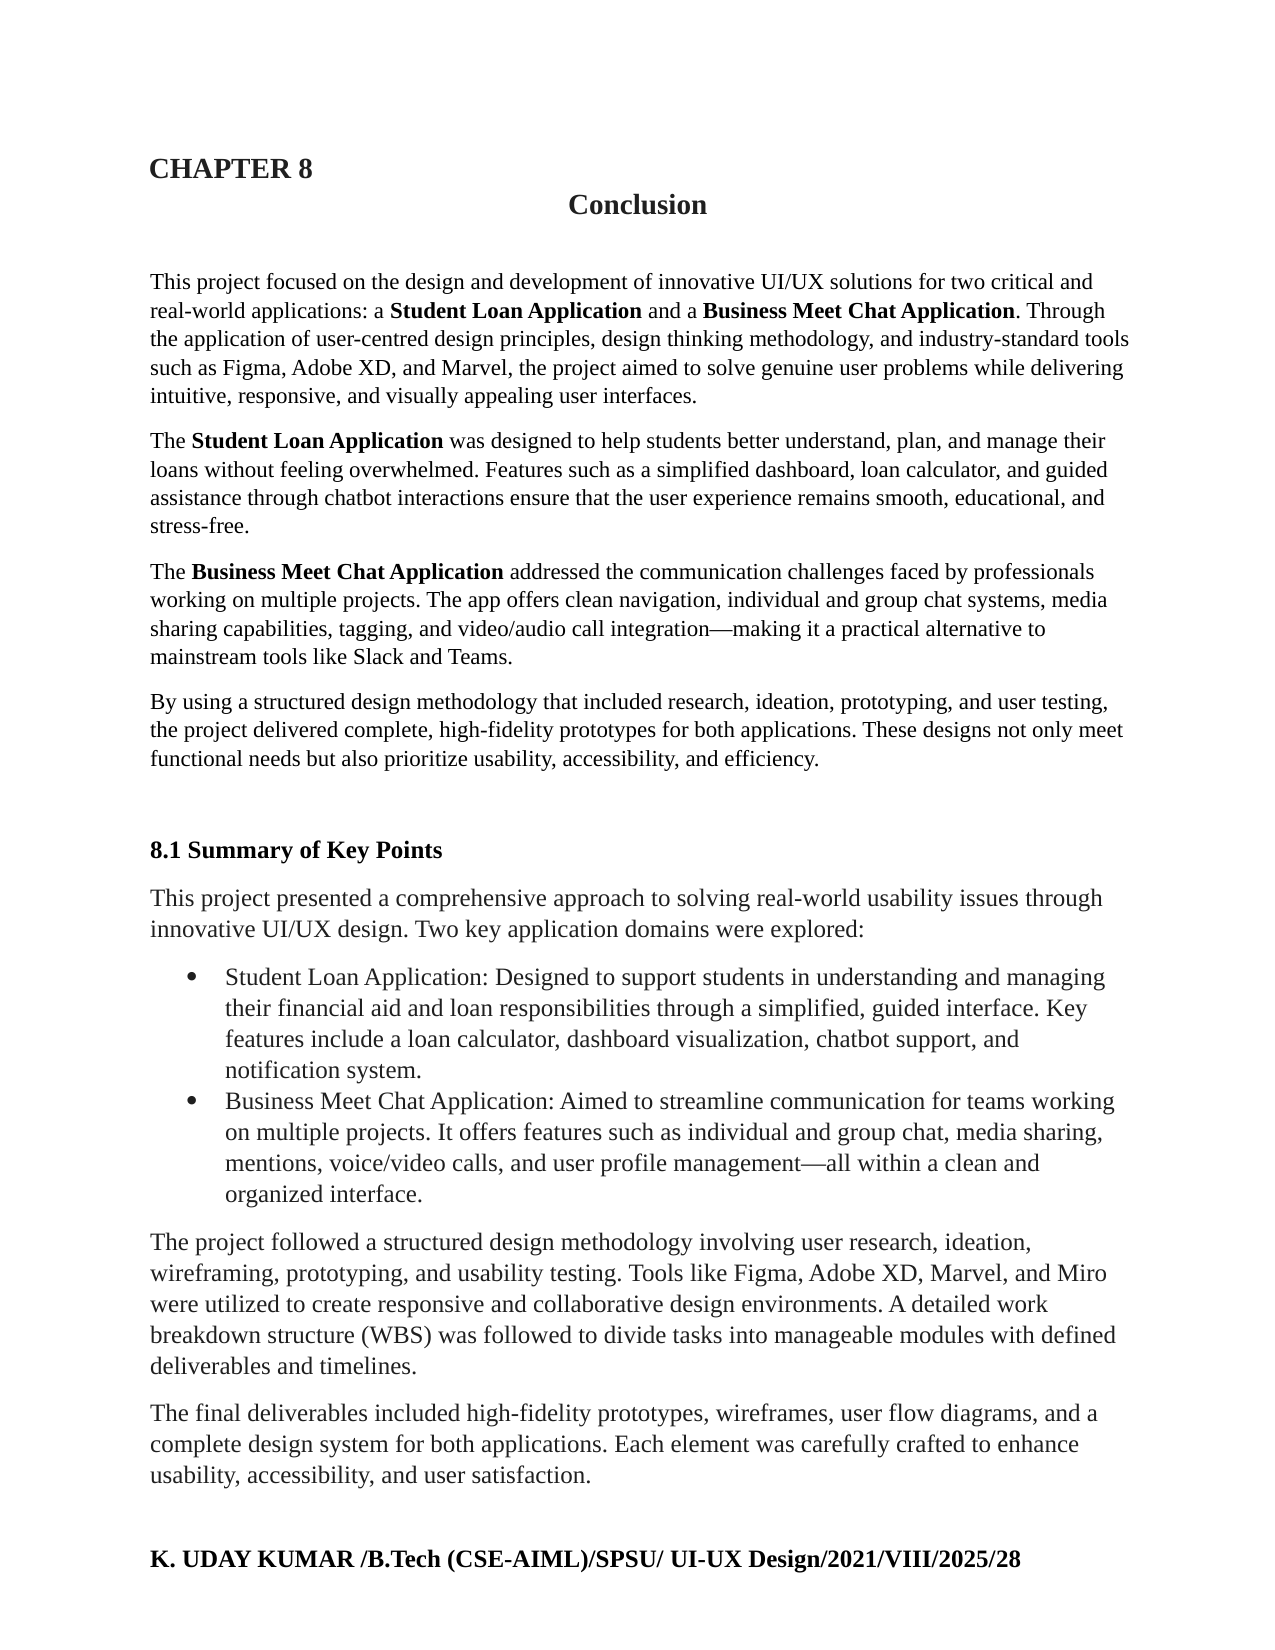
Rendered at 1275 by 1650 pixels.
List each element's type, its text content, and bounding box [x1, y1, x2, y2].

subtitle CHAPTER 8 [148, 151, 1137, 184]
text The final deliverables included high-fidelity prototypes, wireframes, user flow diagrams, and a complete design system for both applications. Each element was carefully crafted to enhance usability, accessibility, and user satisfaction. [150, 1398, 1137, 1489]
list Business Meet Chat Application: Aimed to streamline communication for teams working on multiple projects. It offers features such as individual and group chat, media sharing, mentions, voice/video calls, and user profile management—all within a clean and organized interface. [187, 1086, 1137, 1208]
text This project presented a comprehensive approach to solving real-world usability issues through innovative UI/UX design. Two key application domains were explored: [150, 883, 1137, 943]
subtitle Conclusion [175, 187, 1100, 221]
text The Student Loan Application was designed to help students better understand, plan, and manage their loans without feeling overwhelmed. Features such as a simplified dashboard, loan calculator, and guided assistance through chatbot interactions ensure that the user experience remains smooth, educational, and stress-free. [150, 427, 1137, 539]
text This project focused on the design and development of innovative UI/UX solutions for two critical and real-world applications: a Student Loan Application and a Business Meet Chat Application. Through the application of user-centred design principles, design thinking methodology, and industry-standard tools such as Figma, Adobe XD, and Marvel, the project aimed to solve genuine user problems while delivering intuitive, responsive, and visually appealing user interfaces. [150, 268, 1137, 408]
list Summary of Key Points [150, 835, 1137, 864]
list Student Loan Application: Designed to support students in understanding and managing their financial aid and loan responsibilities through a simplified, guided interface. Key features include a loan calculator, dashboard visualization, chatbot support, and notification system. [187, 962, 1137, 1083]
text By using a structured design methodology that included research, ideation, prototyping, and user testing, the project delivered complete, high-fidelity prototypes for both applications. These designs not only meet functional needs but also prioritize usability, accessibility, and efficiency. [150, 688, 1137, 771]
text The Business Meet Chat Application addressed the communication challenges faced by professionals working on multiple projects. The app offers clean navigation, individual and group chat systems, media sharing capabilities, tagging, and video/audio call integration—making it a practical alternative to mainstream tools like Slack and Teams. [150, 558, 1137, 669]
text The project followed a structured design methodology involving user research, ideation, wireframing, prototyping, and usability testing. Tools like Figma, Adobe XD, Marvel, and Miro were utilized to create responsive and collaborative design environments. A detailed work breakdown structure (WBS) was followed to divide tasks into manageable modules with defined deliverables and timelines. [150, 1227, 1137, 1379]
